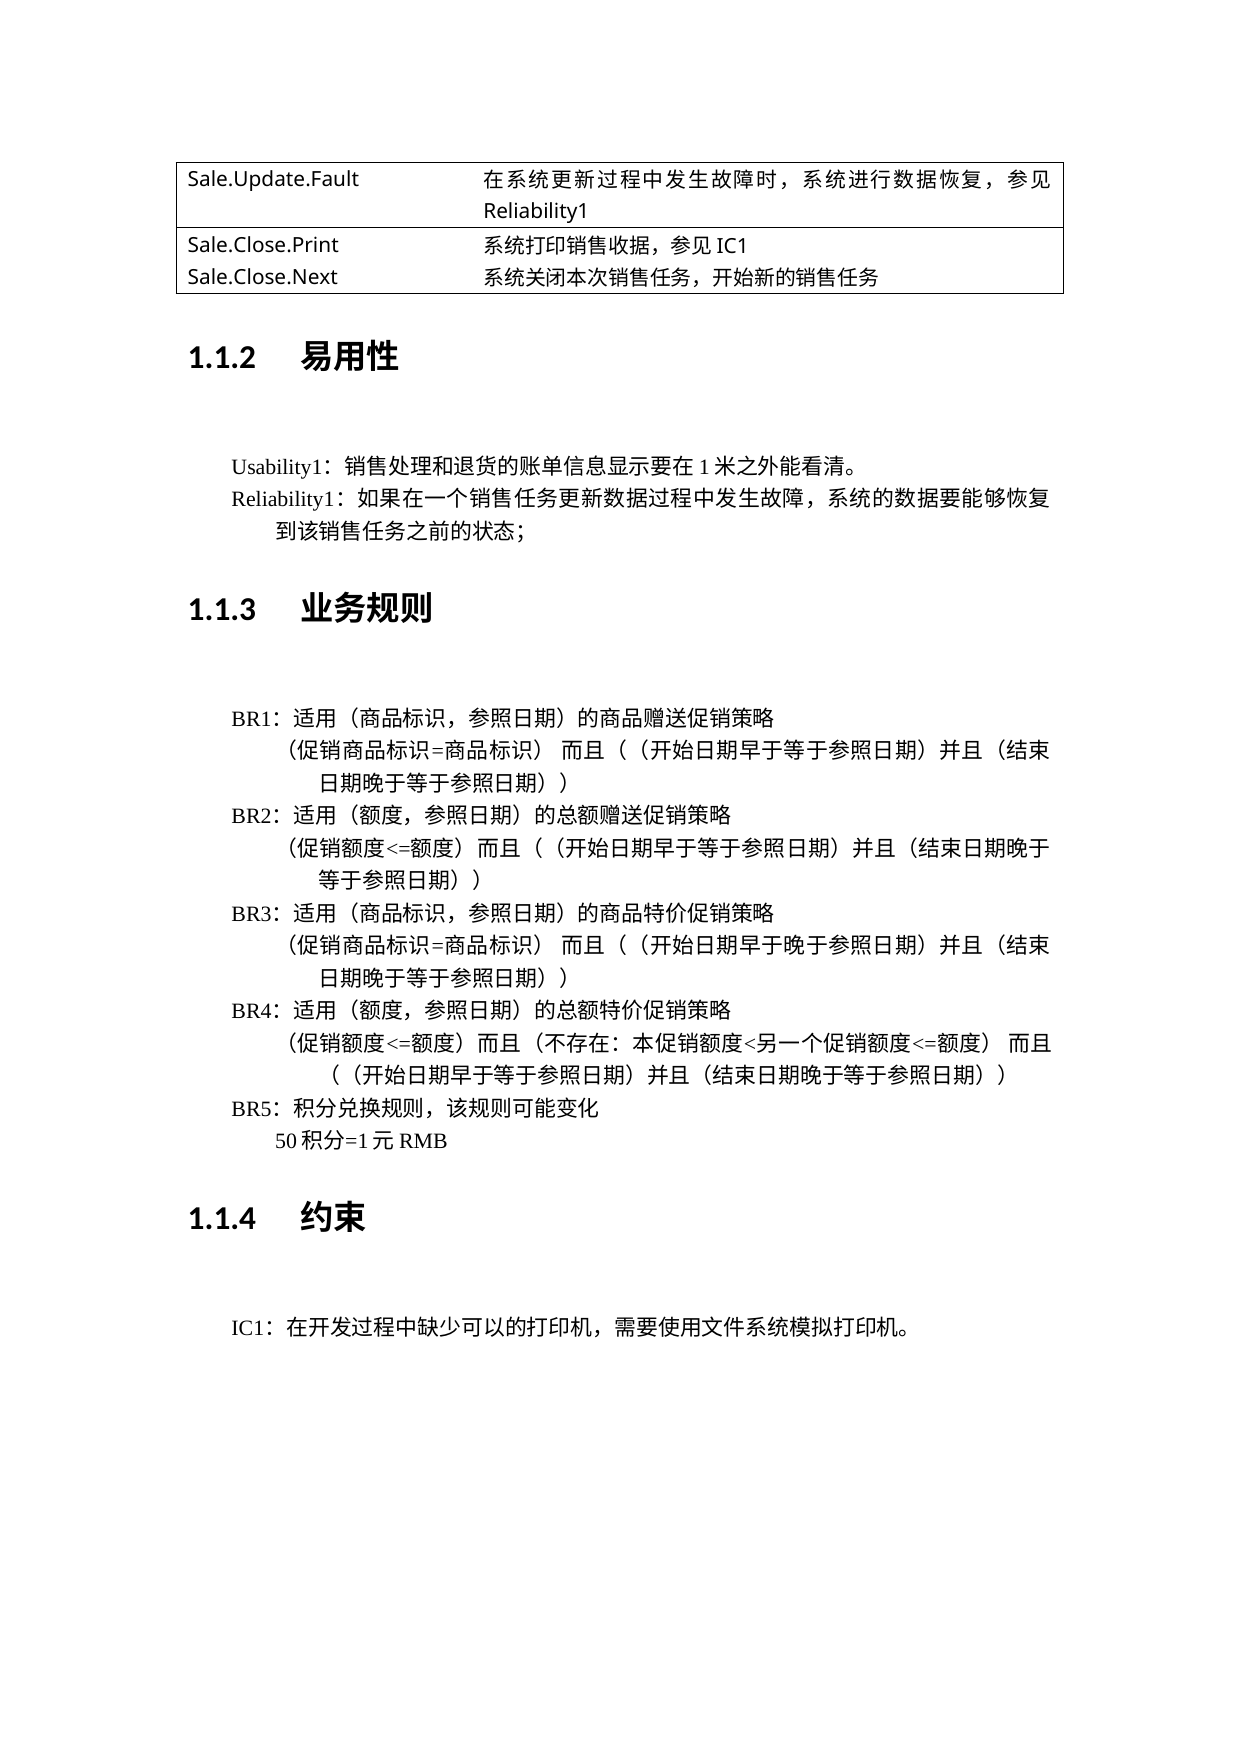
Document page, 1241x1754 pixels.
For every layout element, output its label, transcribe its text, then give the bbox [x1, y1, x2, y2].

text （促销额度<=额度）而且（（开始日期早于等于参照日期）并且（结束日期晚于等于参照日期）） [275, 830, 1053, 895]
text BR3：适用（商品标识，参照日期）的商品特价促销策略 [231, 895, 1053, 928]
subtitle 易用性 [187, 321, 1053, 386]
text IC1：在开发过程中缺少可以的打印机，需要使用文件系统模拟打印机。 [231, 1309, 1053, 1342]
text BR1：适用（商品标识，参照日期）的商品赠送促销策略 [231, 700, 1053, 733]
table_cell Sale.Close.Next [177, 261, 472, 293]
text BR4：适用（额度，参照日期）的总额特价促销策略 [231, 993, 1053, 1025]
text 50积分=1元RMB [275, 1123, 1053, 1155]
subtitle 业务规则 [187, 573, 1053, 638]
text Usability1：销售处理和退货的账单信息显示要在之外能看清。 [187, 448, 1053, 481]
text Reliability1：如果在一个销售任务更新数据过程中发生故障，系统的数据要能够恢复到该销售任务之前的状态； [231, 481, 1053, 546]
subtitle 约束 [187, 1182, 1053, 1247]
text （促销商品标识=商品标识） 而且（（开始日期早于晚于参照日期）并且（结束日期晚于等于参照日期）） [275, 928, 1053, 993]
text （促销商品标识=商品标识） 而且（（开始日期早于等于参照日期）并且（结束日期晚于等于参照日期）） [275, 733, 1053, 798]
table_cell 系统关闭本次销售任务，开始新的销售任务 [472, 261, 1063, 293]
table_cell 在系统更新过程中发生故障时，系统进行数据恢复，参见Reliability1 [472, 163, 1063, 227]
text BR2：适用（额度，参照日期）的总额赠送促销策略 [231, 798, 1053, 830]
table_cell Sale.Update.Fault [177, 163, 472, 227]
text BR5：积分兑换规则，该规则可能变化 [231, 1090, 1053, 1123]
text （促销额度<=额度）而且（不存在：本促销额度<另一个促销额度<=额度） 而且（（开始日期早于等于参照日期）并且（结束日期晚于等于参照日期）） [275, 1025, 1053, 1090]
table_cell 系统打印销售收据，参见IC1 [472, 228, 1063, 261]
table_cell Sale.Close.Print [177, 228, 472, 261]
